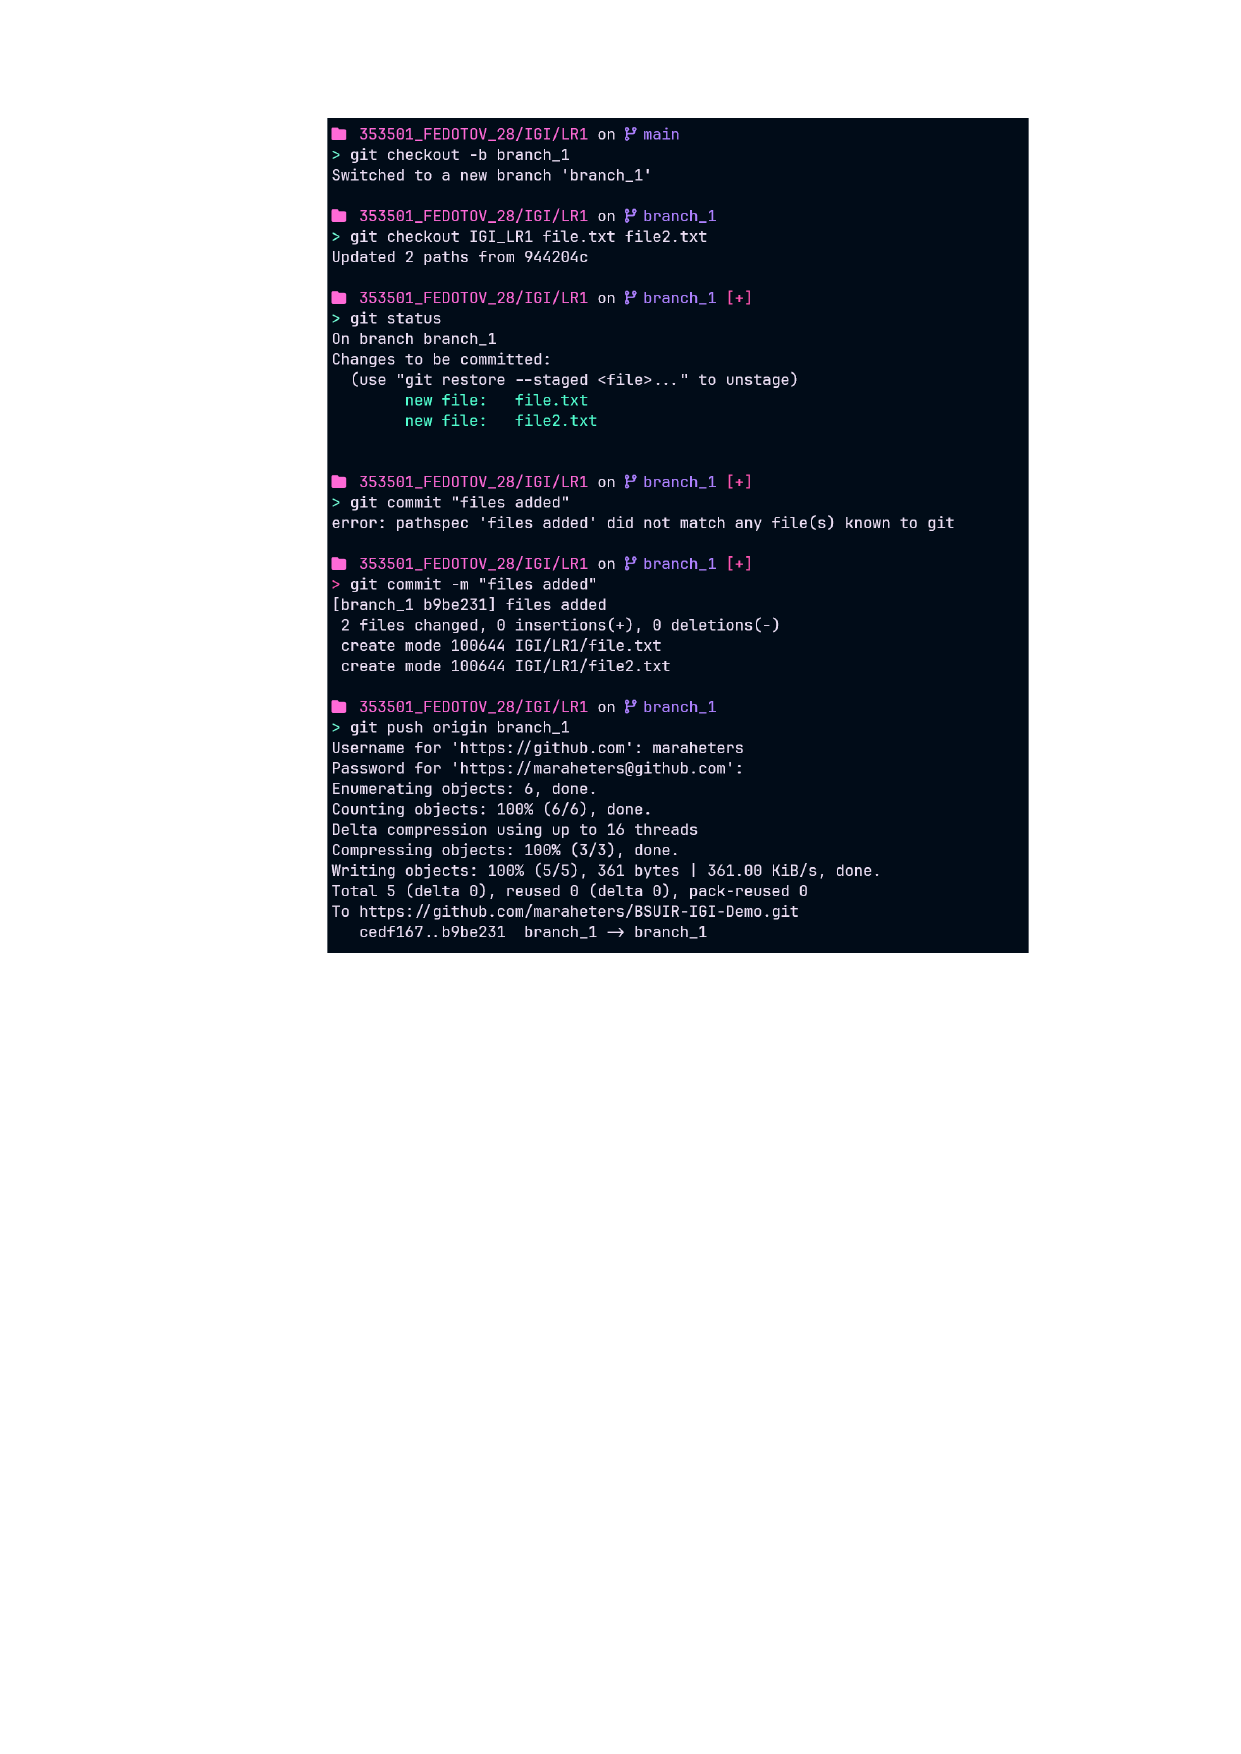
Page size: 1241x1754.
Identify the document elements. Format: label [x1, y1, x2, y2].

picture [327, 118, 1029, 953]
